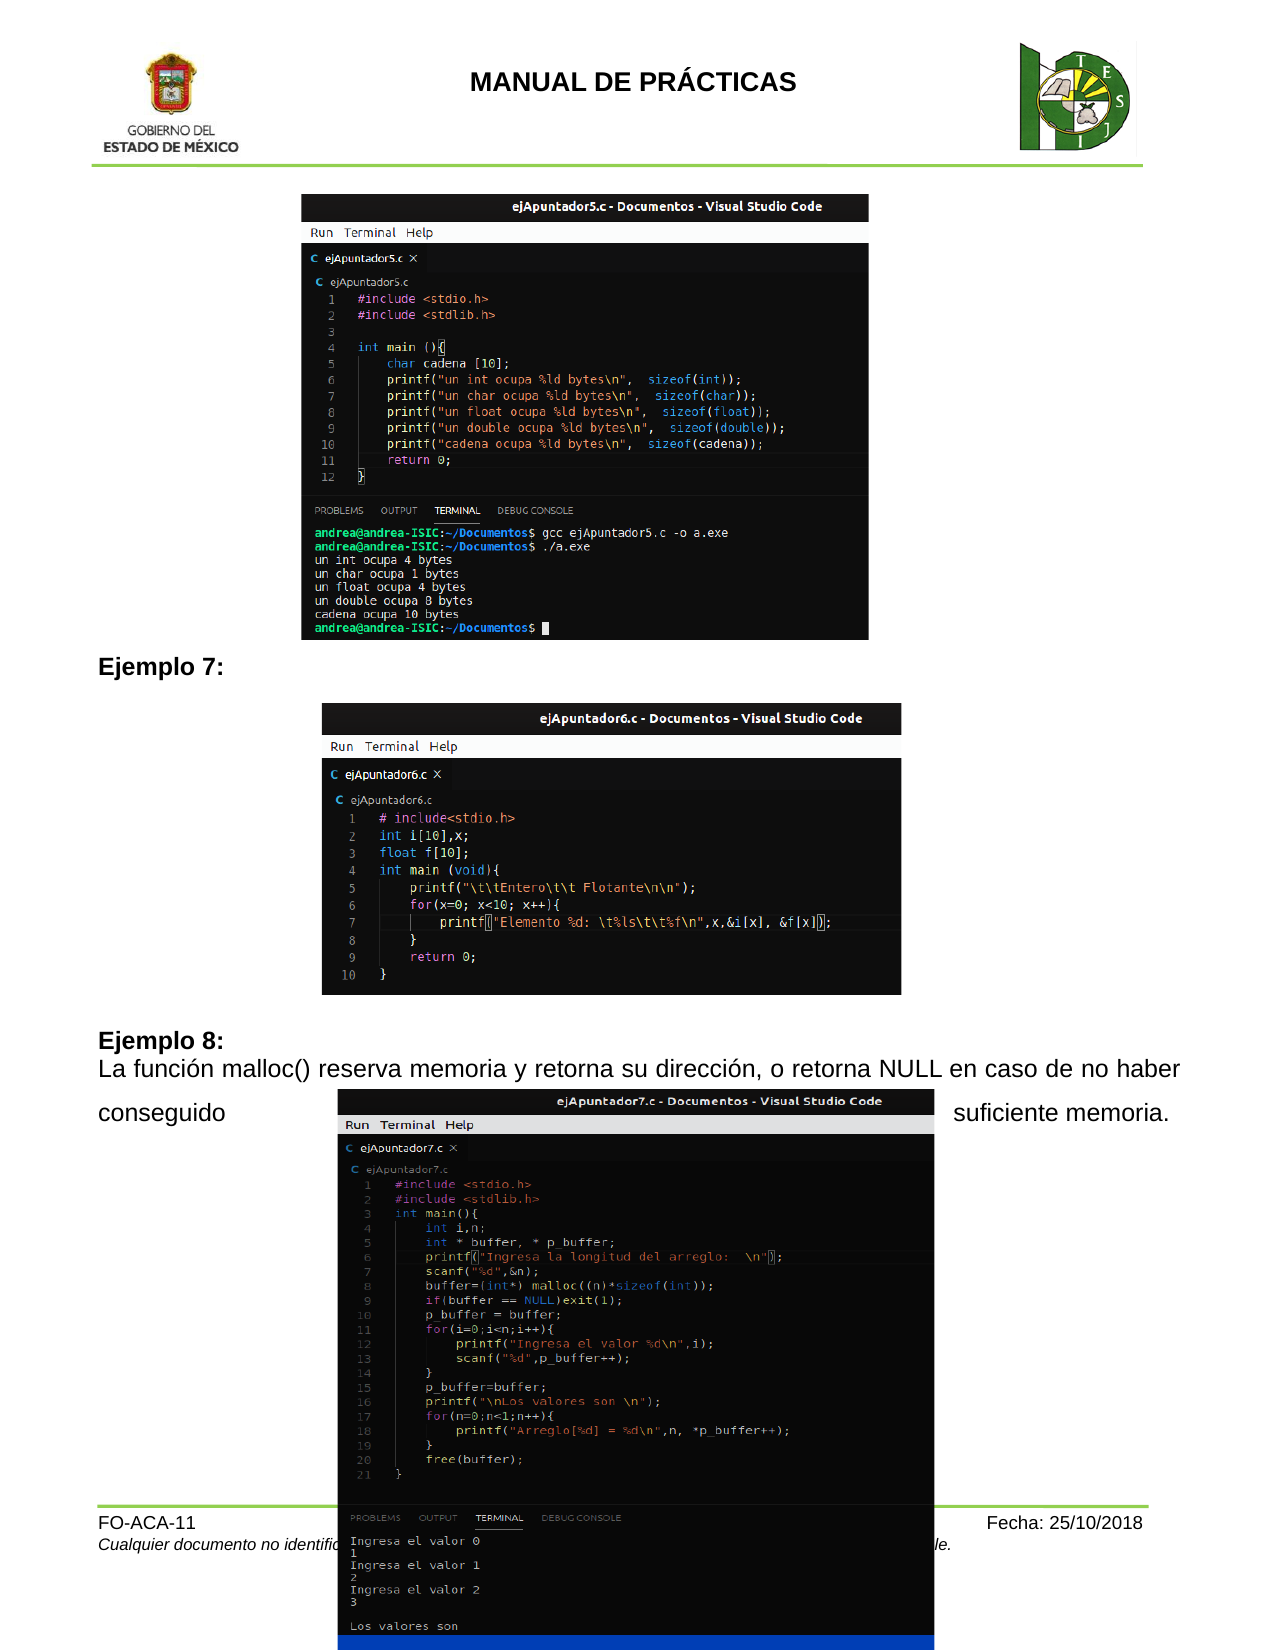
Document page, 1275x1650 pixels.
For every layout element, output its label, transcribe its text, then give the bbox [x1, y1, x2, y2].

text Ejemplo 7: [98, 652, 1183, 681]
picture [321, 703, 902, 995]
picture [337, 1089, 935, 1650]
picture [301, 194, 869, 640]
text Ejemplo 8: [98, 1026, 1183, 1054]
picture [95, 42, 241, 161]
text La función malloc() reserva memoria y retorna su dirección, o retorna NULL en caso de no haber conseguido suficiente memoria. [98, 1054, 1183, 1126]
picture [1018, 41, 1137, 157]
